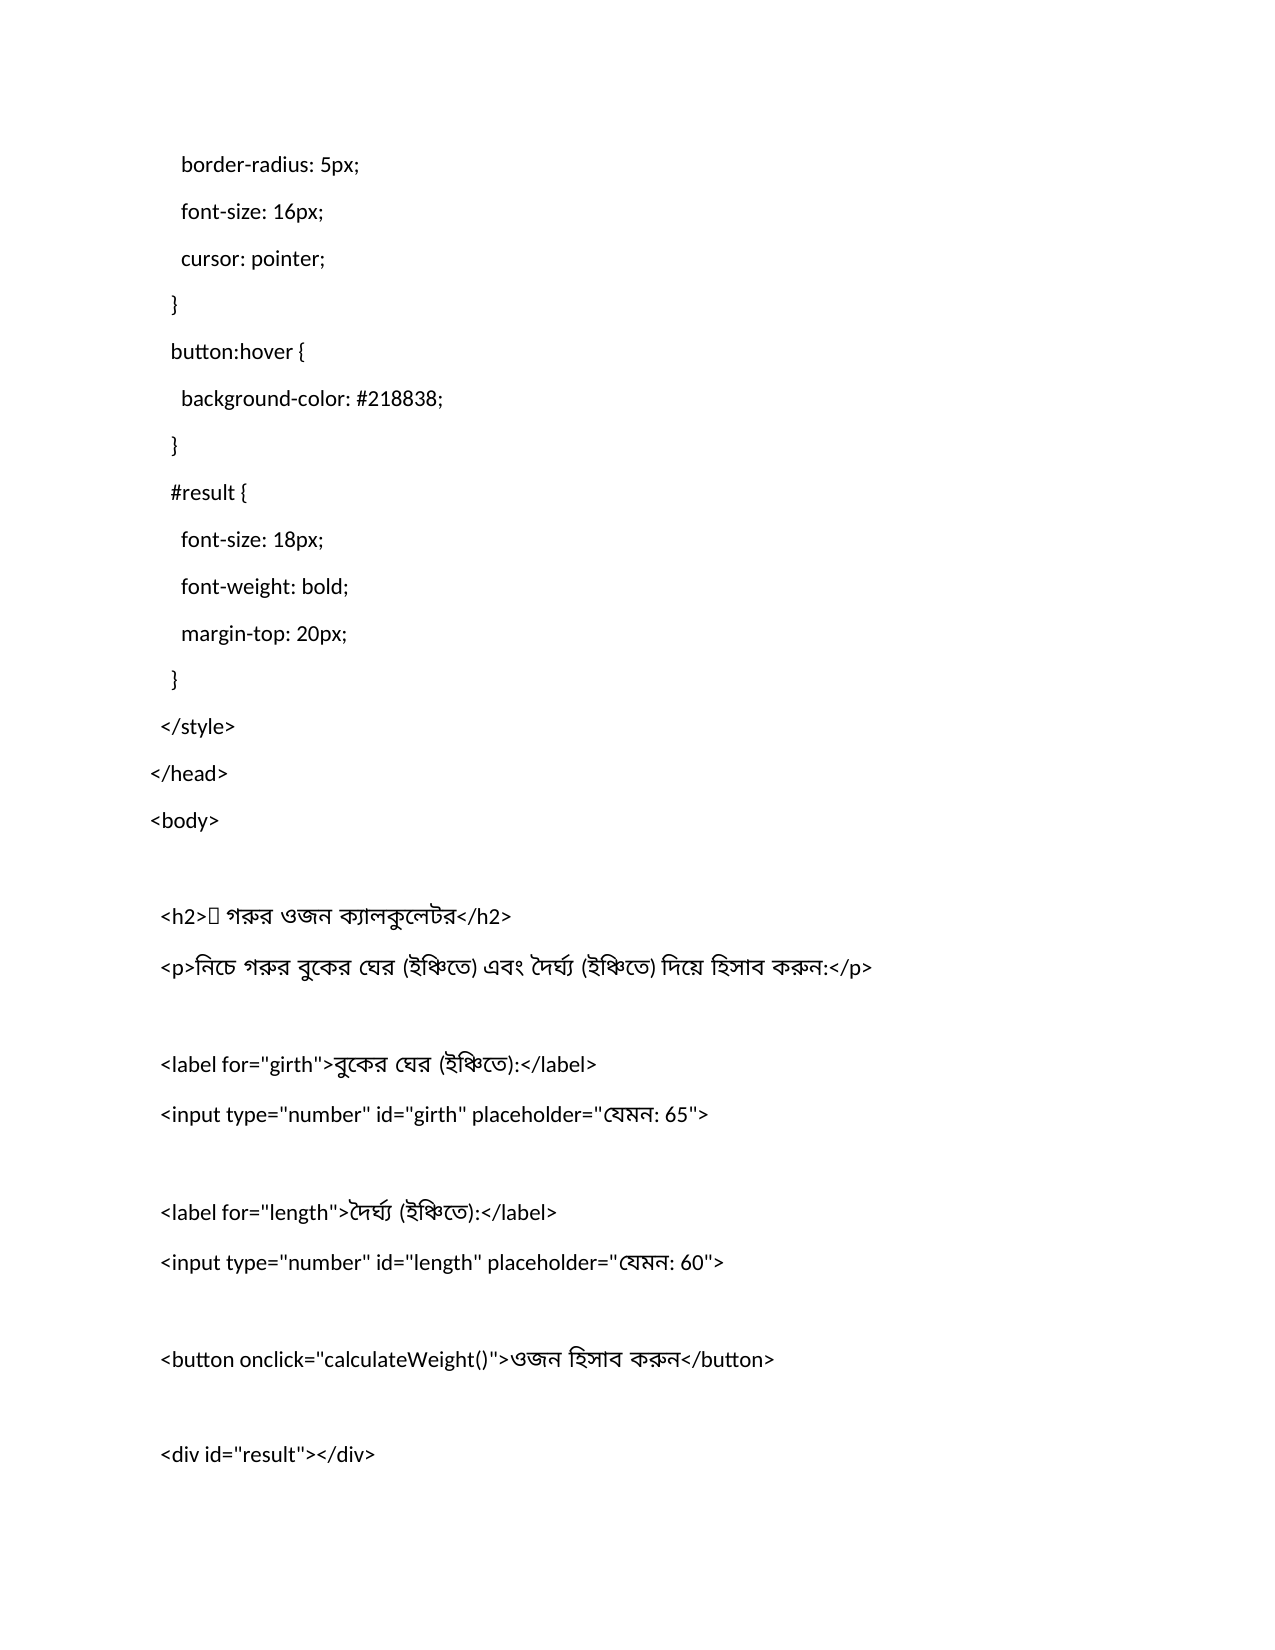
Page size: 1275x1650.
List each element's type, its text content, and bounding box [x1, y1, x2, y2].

text font-size: 18px; [150, 525, 1125, 553]
text #result { [150, 478, 1125, 506]
text <p>নিচে গরুর বুকের ঘের (ইঞ্চিতে) এবং দৈর্ঘ্য (ইঞ্চিতে) দিয়ে হিসাব করুন:</p> [150, 950, 1125, 982]
text <input type="number" id="length" placeholder="যেমন: 60"> [150, 1246, 1125, 1277]
text button:hover { [150, 337, 1125, 366]
text <body> [150, 806, 1125, 834]
text <div id="result"></div> [150, 1440, 1125, 1468]
text <label for="length">দৈর্ঘ্য (ইঞ্চিতে):</label> [150, 1195, 1125, 1227]
text cursor: pointer; [150, 244, 1125, 272]
text margin-top: 20px; [150, 619, 1125, 647]
text </style> [150, 712, 1125, 741]
text <button onclick="calculateWeight()">ওজন হিসাব করুন</button> [150, 1343, 1125, 1374]
text <label for="girth">বুকের ঘের (ইঞ্চিতে):</label> [150, 1048, 1125, 1079]
text font-weight: bold; [150, 572, 1125, 600]
text background-color: #218838; [150, 384, 1125, 412]
text } [150, 666, 1125, 694]
text } [150, 291, 1125, 319]
text <input type="number" id="girth" placeholder="যেমন: 65"> [150, 1098, 1125, 1129]
text <h2>🐄 গরুর ওজন ক্যালকুলেটর</h2> [150, 900, 1125, 931]
text } [150, 431, 1125, 459]
text border-radius: 5px; [150, 150, 1125, 178]
text </head> [150, 759, 1125, 787]
text font-size: 16px; [150, 197, 1125, 225]
